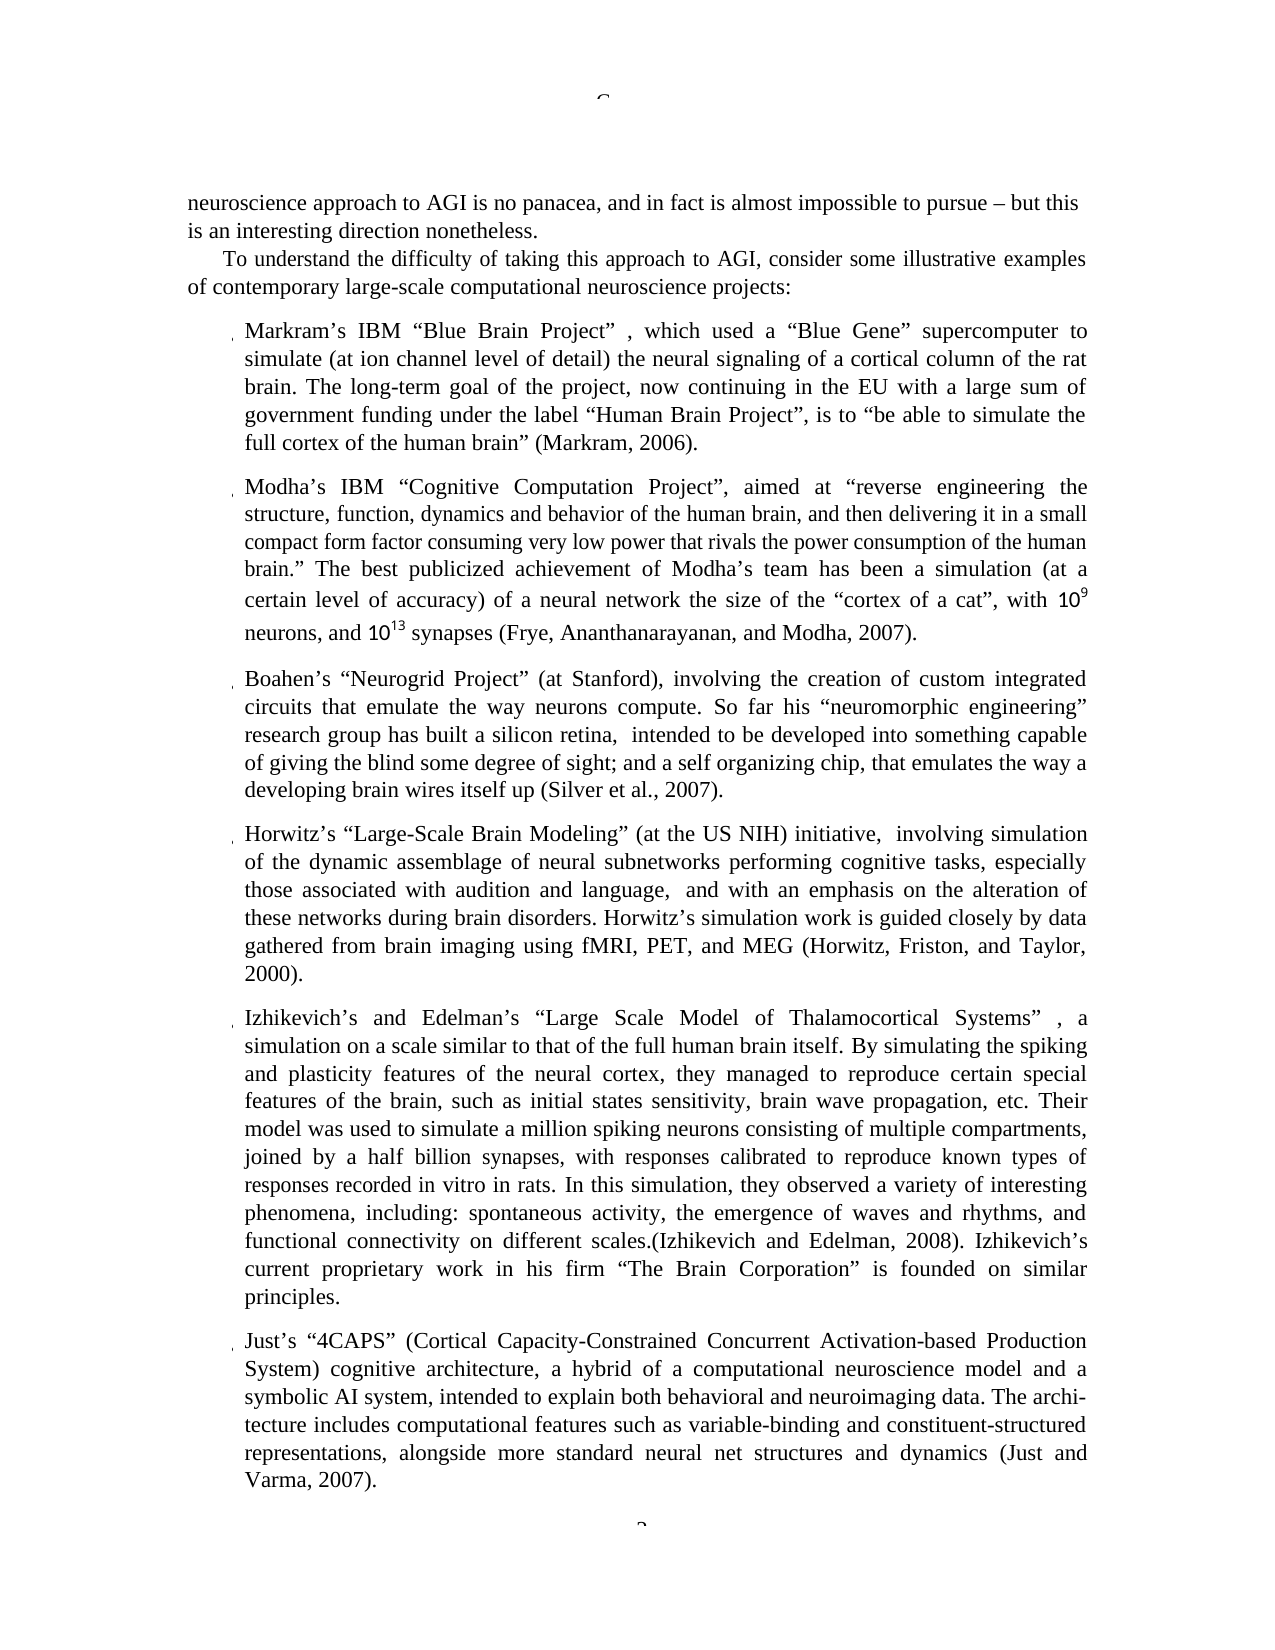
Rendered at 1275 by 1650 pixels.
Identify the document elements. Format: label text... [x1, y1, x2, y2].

text To understand the difficulty of taking this approach to AGI, consider some illustrative examples of contemporary large-scale computational neuroscience projects: [187, 245, 1088, 299]
text Markram’s IBM “Blue Brain Project” , which used a “Blue Gene” supercomputer to simulate (at ion channel level of detail) the neural signaling of a cortical column of the rat brain. The long-term goal of the project, now continuing in the EU with a large sum of government funding under the label “Human Brain Project”, is to “be able to simulate the full cortex of the human brain” (Markram, 2006). [244, 317, 1088, 455]
text Boahen’s “Neurogrid Project” (at Stanford), involving the creation of custom integrated circuits that emulate the way neurons compute. So far his “neuromorphic engineering” research group has built a silicon retina, intended to be developed into something capable of giving the blind some degree of sight; and a self organizing chip, that emulates the way a developing brain wires itself up (Silver et al., 2007). [244, 665, 1088, 803]
text Modha’s IBM “Cognitive Computation Project”, aimed at “reverse engineering the structure, function, dynamics and behavior of the human brain, and then delivering it in a small compact form factor consuming very low power that rivals the power consumption of the human brain.” The best publicized achievement of Modha’s team has been a simulation (at a certain level of accuracy) of a neural network the size of the “cortex of a cat”, with 109 neurons, and 1013 synapses (Frye, Ananthanarayanan, and Modha, 2007). [244, 473, 1088, 647]
text Horwitz’s “Large-Scale Brain Modeling” (at the US NIH) initiative, involving simulation of the dynamic assemblage of neural subnetworks performing cognitive tasks, especially those associated with audition and language, and with an emphasis on the alteration of these networks during brain disorders. Horwitz’s simulation work is guided closely by data gathered from brain imaging using fMRI, PET, and MEG (Horwitz, Friston, and Taylor, 2000). [244, 820, 1088, 986]
text Just’s “4CAPS” (Cortical Capacity-Constrained Concurrent Activation-based Production System) cognitive architecture, a hybrid of a computational neuroscience model and a symbolic AI system, intended to explain both behavioral and neuroimaging data. The archi- tecture includes computational features such as variable-binding and constituent-structured representations, alongside more standard neural net structures and dynamics (Just and Varma, 2007). [244, 1327, 1088, 1493]
text neuroscience approach to AGI is no panacea, and in fact is almost impossible to pursue – but this is an interesting direction nonetheless. [187, 189, 1088, 244]
text Izhikevich’s and Edelman’s “Large Scale Model of Thalamocortical Systems” , a simulation on a scale similar to that of the full human brain itself. By simulating the spiking and plasticity features of the neural cortex, they managed to reproduce certain special features of the brain, such as initial states sensitivity, brain wave propagation, etc. Their model was used to simulate a million spiking neurons consisting of multiple compartments, joined by a half billion synapses, with responses calibrated to reproduce known types of responses recorded in vitro in rats. In this simulation, they observed a variety of interesting phenomena, including: spontaneous activity, the emergence of waves and rhythms, and functional connectivity on different scales.(Izhikevich and Edelman, 2008). Izhikevich’s current proprietary work in his firm “The Brain Corporation” is founded on similar principles. [244, 1004, 1088, 1309]
